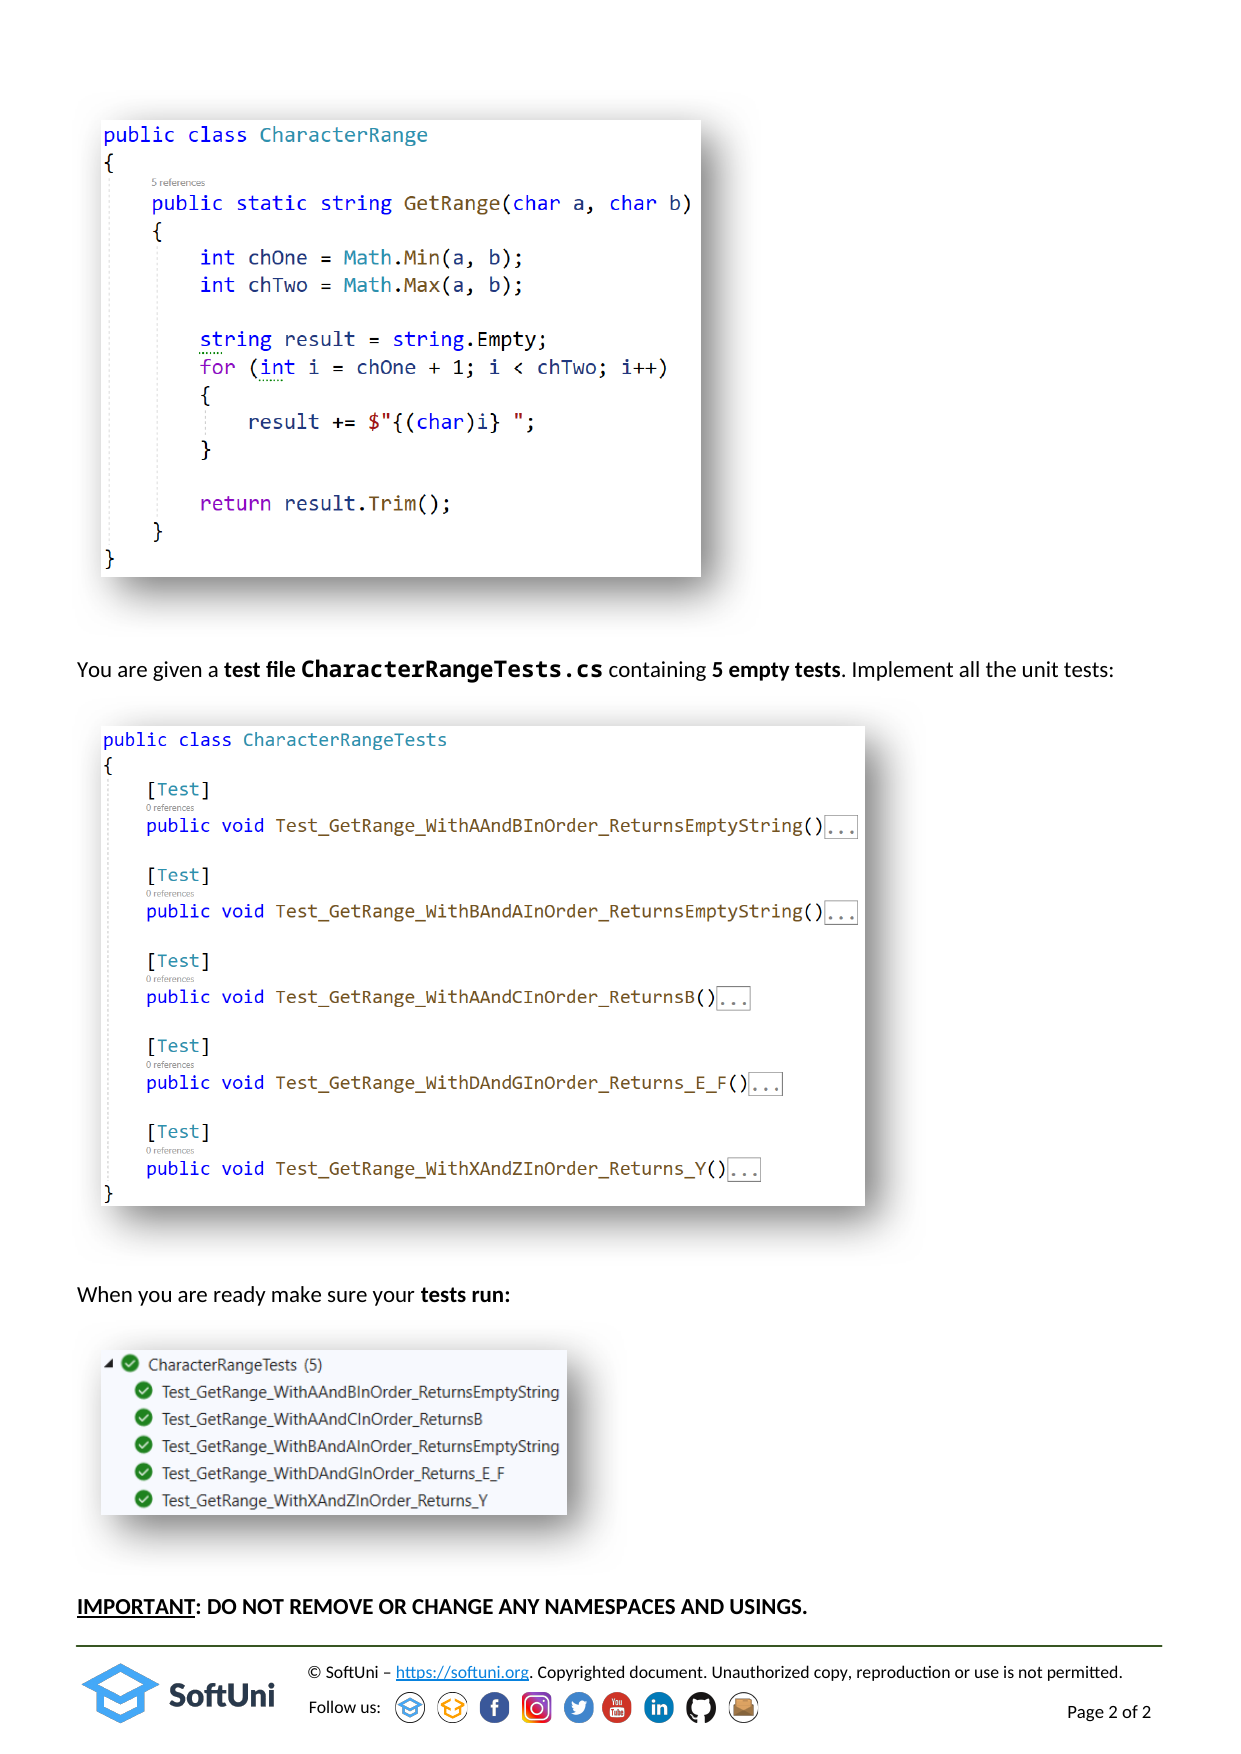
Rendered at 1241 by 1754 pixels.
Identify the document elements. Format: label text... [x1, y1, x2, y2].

picture [564, 1692, 594, 1723]
text You are given a test file CharacterRangeTests.cs containing 5 empty tests. Implement all the unit tests: [77, 653, 1163, 684]
picture [602, 1692, 632, 1723]
picture [479, 1692, 510, 1723]
picture [522, 1692, 552, 1723]
picture [101, 120, 701, 577]
picture [665, 1714, 674, 1723]
picture [644, 1692, 653, 1701]
picture [686, 1692, 716, 1723]
picture [101, 726, 865, 1206]
picture [101, 1350, 567, 1515]
picture [75, 1658, 281, 1729]
picture [395, 1692, 425, 1723]
picture [665, 1692, 674, 1701]
text IMPORTANT: DO NOT REMOVE OR CHANGE ANY NAMESPACES AND USINGS. [77, 1592, 1163, 1620]
picture [728, 1692, 759, 1723]
picture [437, 1692, 468, 1723]
text When you are ready make sure your tests run: [77, 1281, 1163, 1308]
picture [658, 1705, 667, 1714]
picture [644, 1714, 653, 1723]
